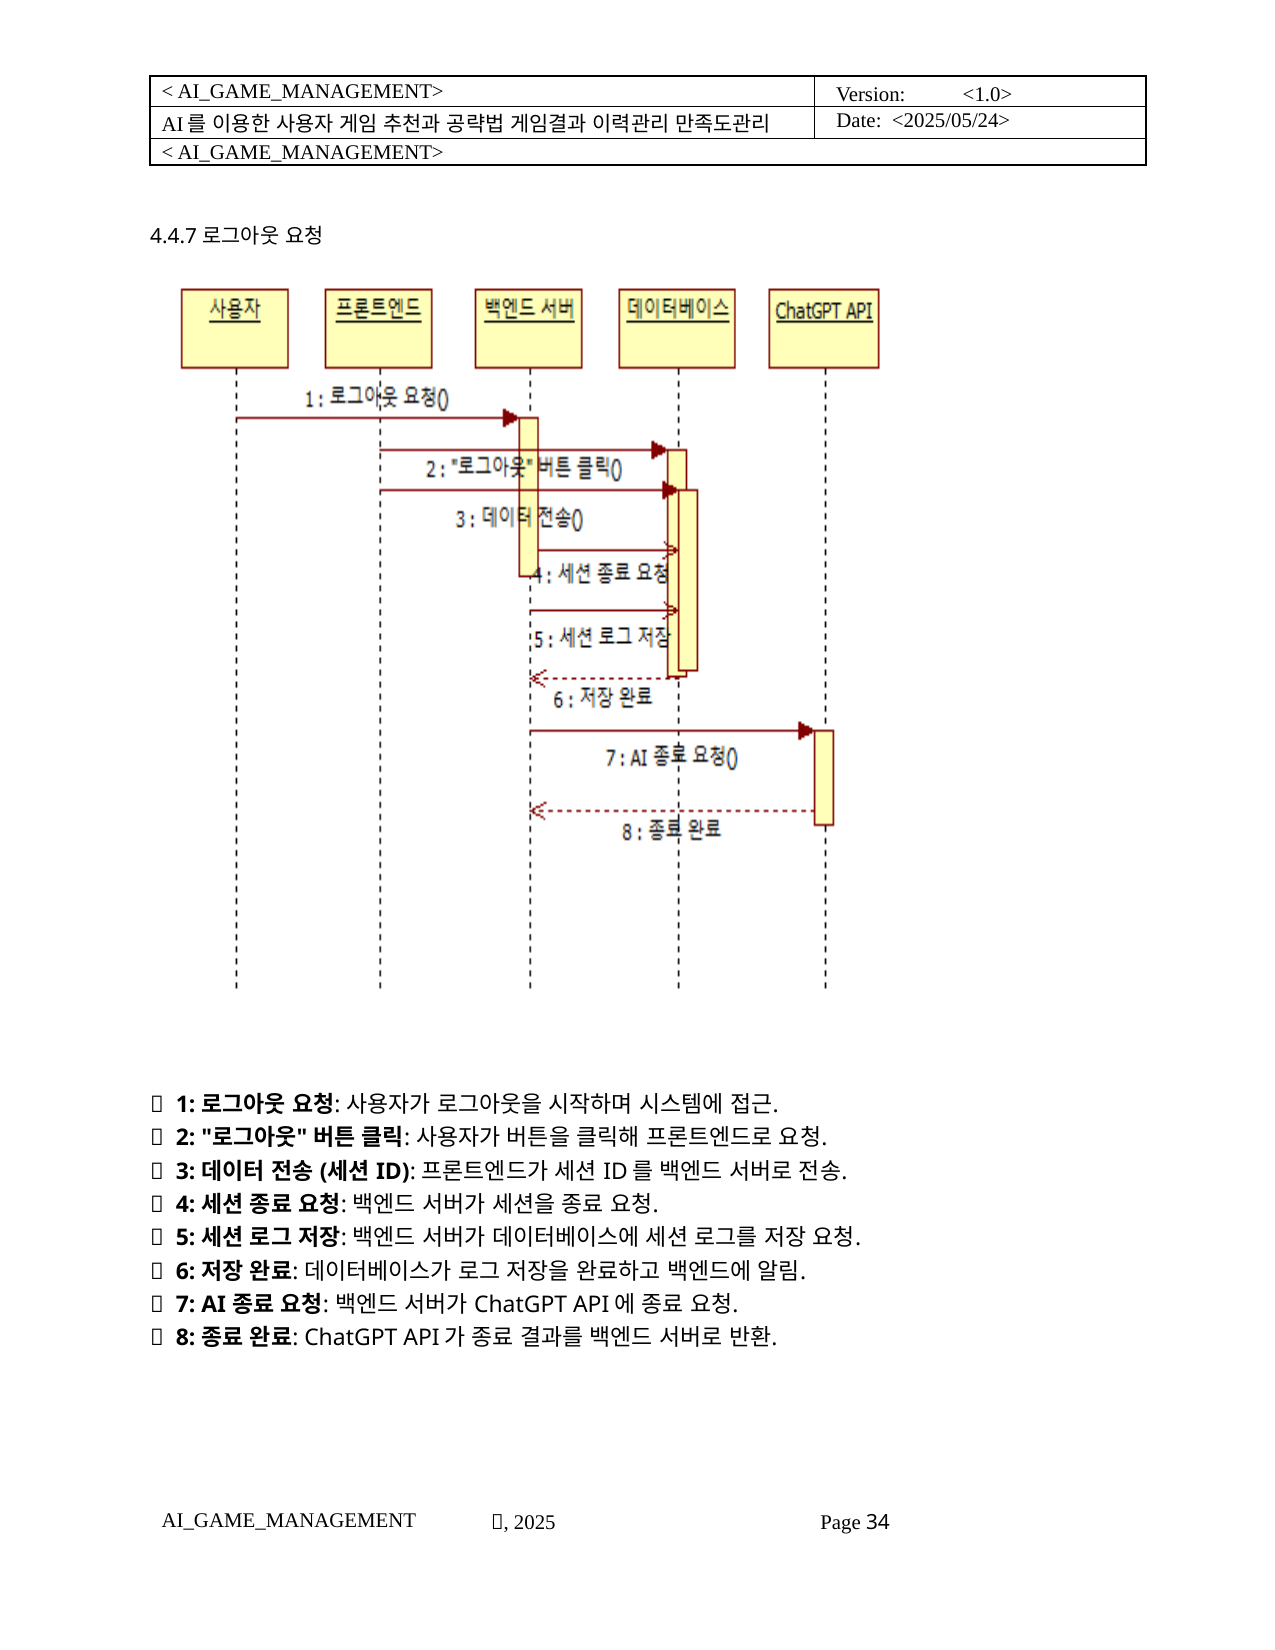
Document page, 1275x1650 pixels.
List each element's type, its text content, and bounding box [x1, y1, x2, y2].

text  3: 데이터 전송 (세션 ID): 프론트엔드가 세션 ID를 백엔드 서버로 전송. [150, 1153, 1125, 1186]
text  2: "로그아웃" 버튼 클릭: 사용자가 버튼을 클릭해 프론트엔드로 요청. [150, 1119, 1125, 1153]
text  5: 세션 로그 저장: 백엔드 서버가 데이터베이스에 세션 로그를 저장 요청. [150, 1219, 1125, 1253]
picture [150, 249, 911, 1029]
text  4: 세션 종료 요청: 백엔드 서버가 세션을 종료 요청. [150, 1186, 1125, 1219]
text  6: 저장 완료: 데이터베이스가 로그 저장을 완료하고 백엔드에 알림. [150, 1253, 1125, 1286]
text  7: AI 종료 요청: 백엔드 서버가 ChatGPT API에 종료 요청.  8: 종료 완료: ChatGPT API가 종료 결과를 백엔드 서버로 반환. [150, 1286, 1125, 1495]
